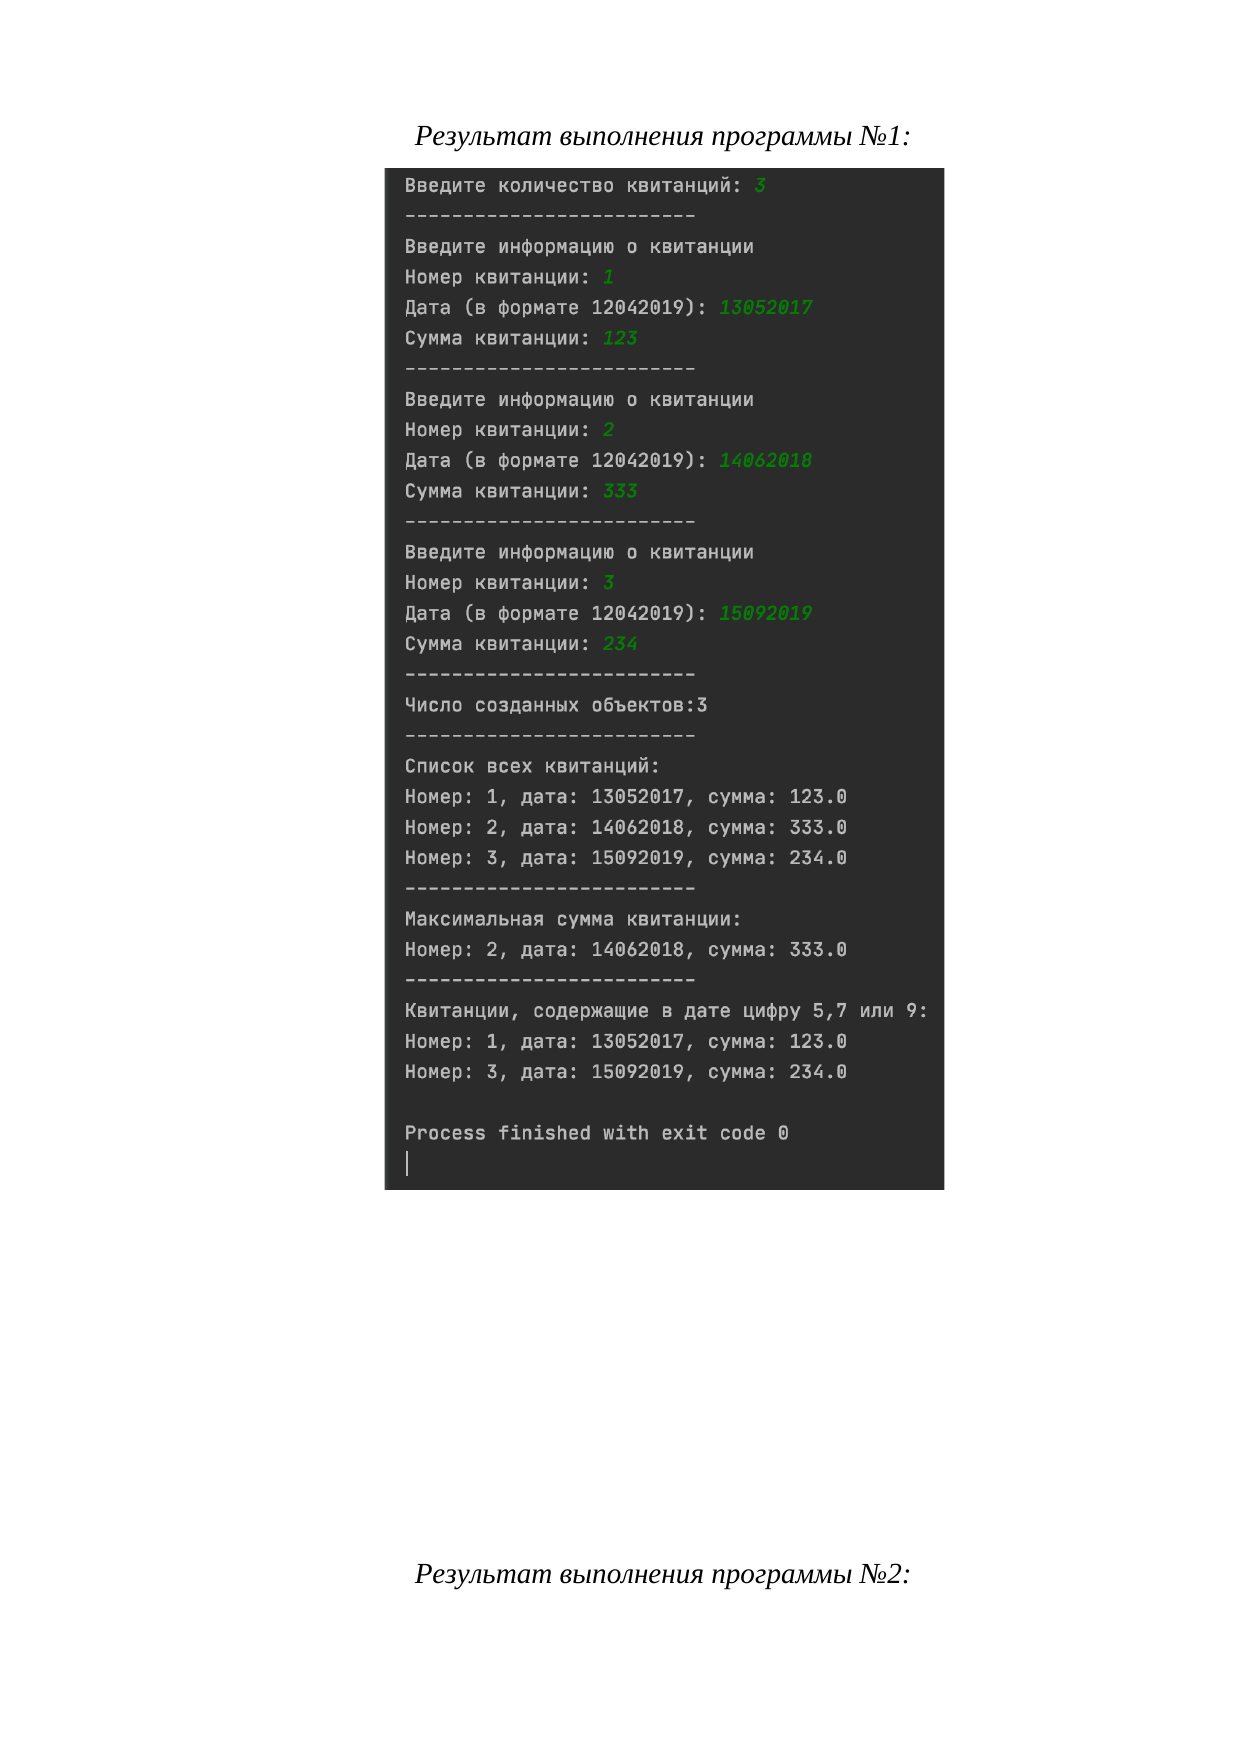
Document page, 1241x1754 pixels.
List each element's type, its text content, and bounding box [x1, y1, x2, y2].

text Результат выполнения программы №2: [177, 1556, 1152, 1589]
text Результат выполнения программы №1: [177, 118, 1152, 152]
picture [384, 168, 945, 1190]
